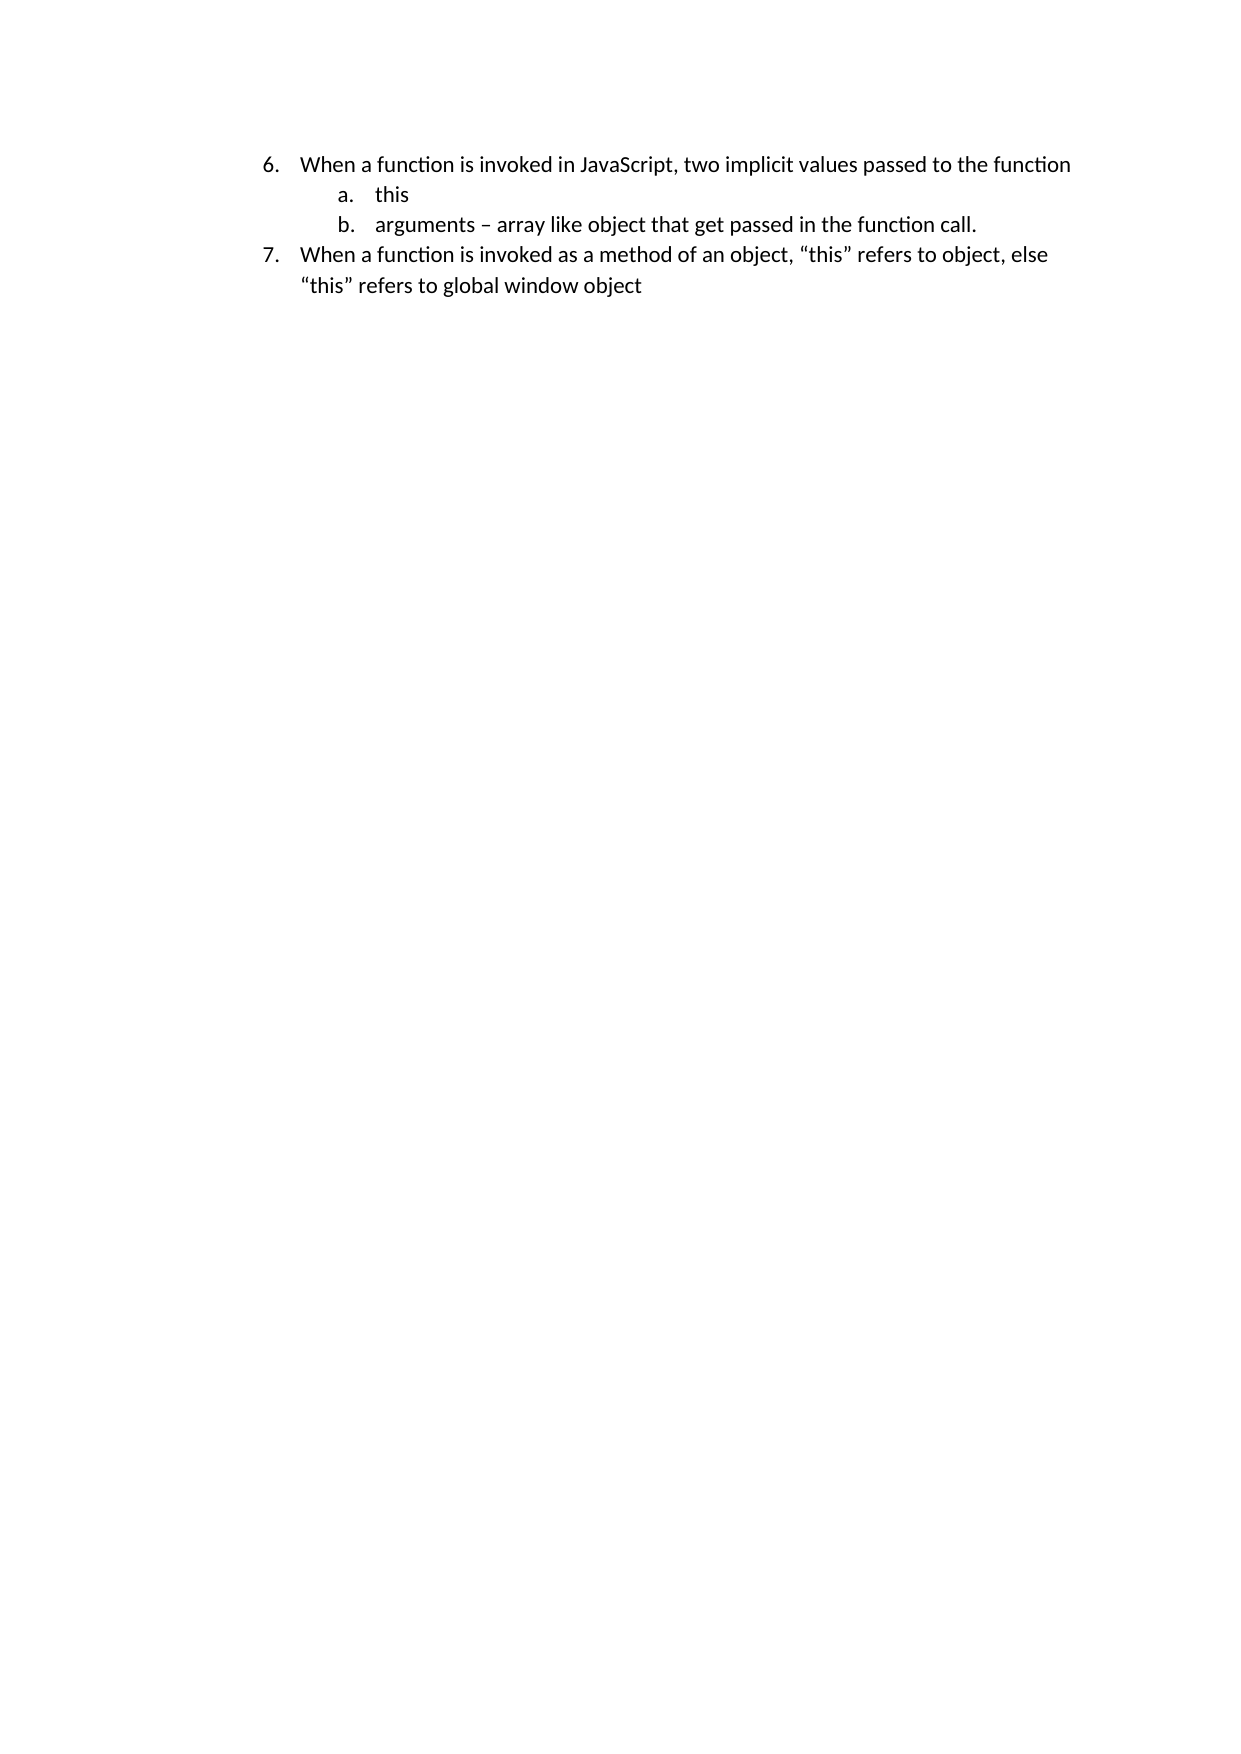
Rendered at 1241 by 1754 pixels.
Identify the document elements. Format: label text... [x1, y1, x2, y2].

list When a function is invoked in JavaScript, two implicit values passed to the function [262, 150, 1090, 178]
list arguments – array like object that get passed in the function call. [337, 210, 1090, 238]
list When a function is invoked as a method of an object, “this” refers to object, else “this” refers to global window object [262, 241, 1090, 299]
list this [337, 180, 1090, 208]
